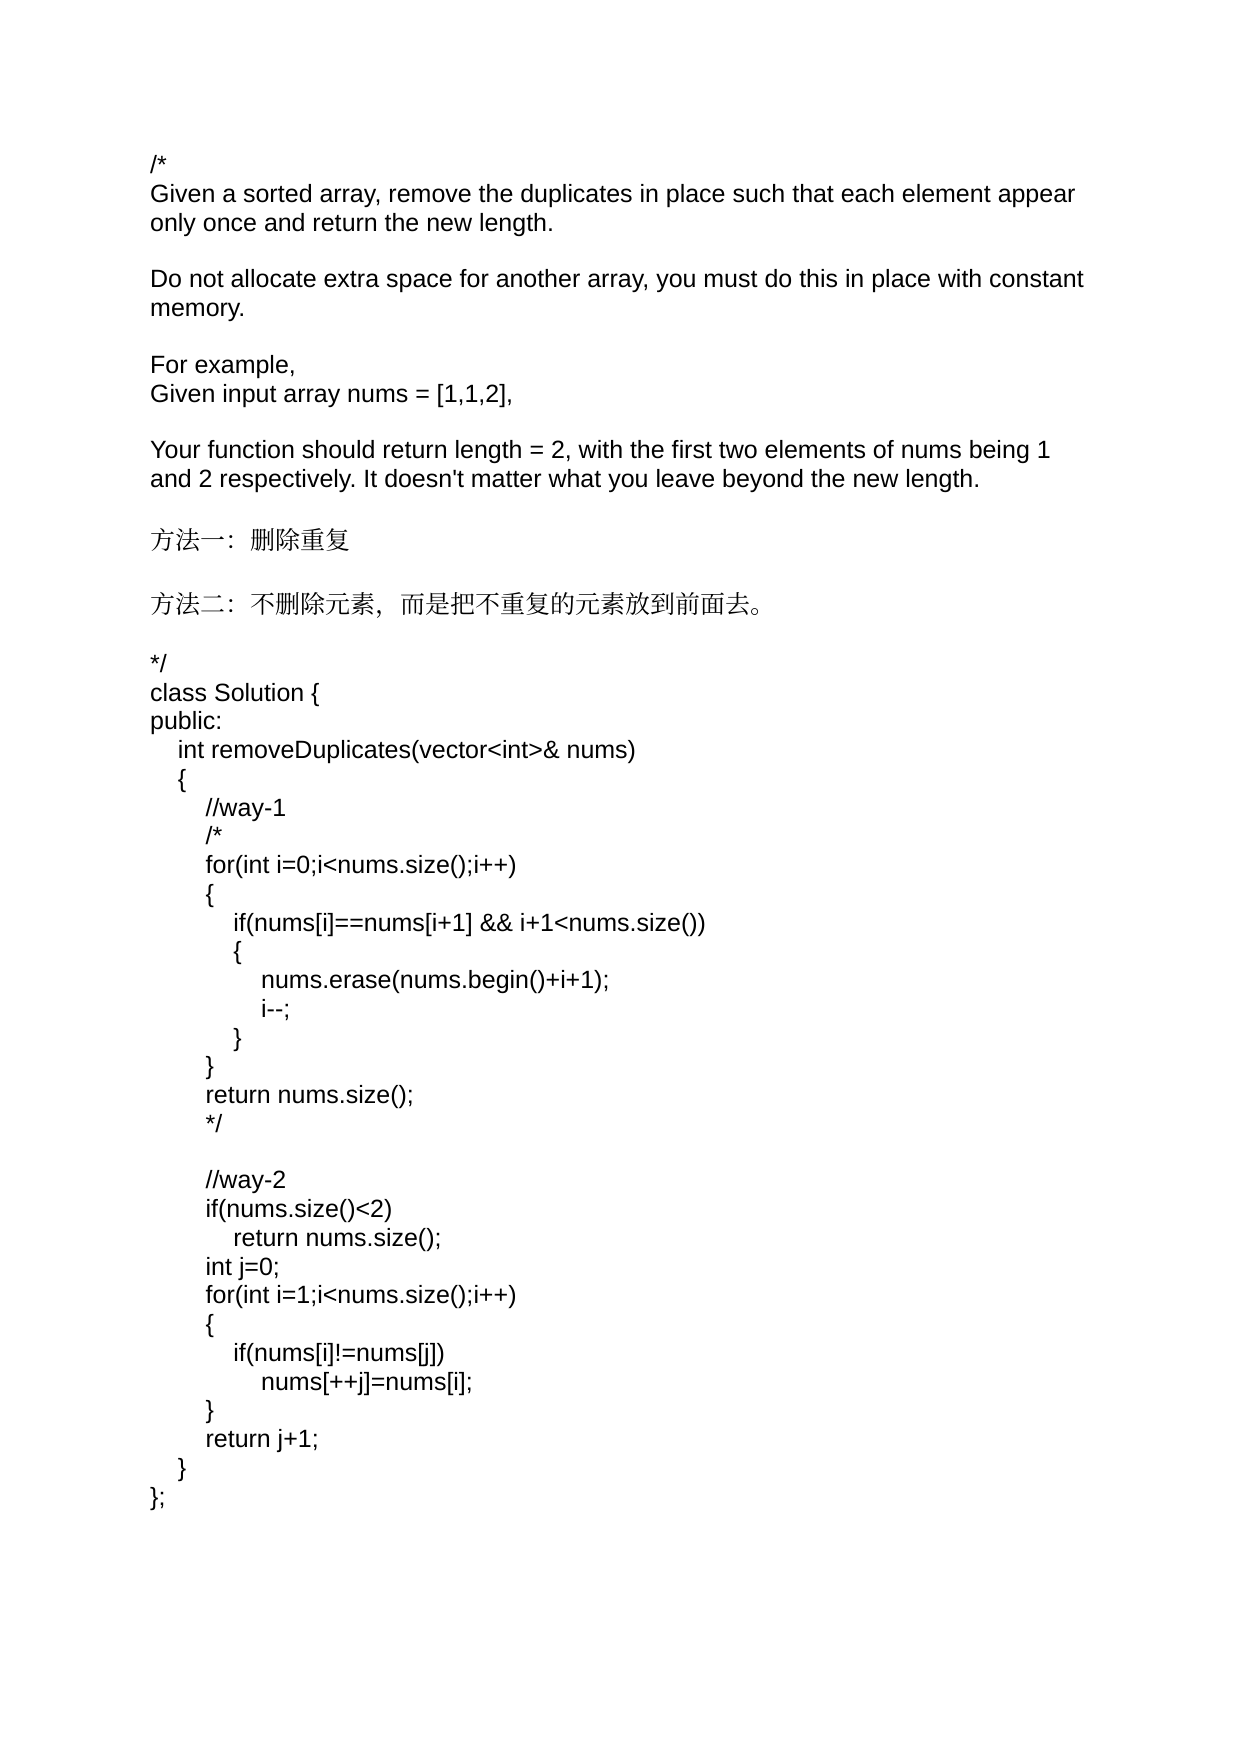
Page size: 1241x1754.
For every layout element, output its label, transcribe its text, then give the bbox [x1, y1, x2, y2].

text Given input array nums = [1,1,2], [150, 380, 1090, 409]
text for(int i=1;i<nums.size();i++) [150, 1282, 1090, 1311]
text for(int i=0;i<nums.size();i++) [150, 851, 1090, 879]
text /* [150, 822, 1090, 851]
text if(nums.size()<2) [150, 1196, 1090, 1224]
text 方法一：删除重复 [150, 524, 1090, 558]
text class Solution { [150, 678, 1090, 707]
text return nums.size(); [150, 1224, 1090, 1253]
text { [150, 1311, 1090, 1339]
text return nums.size(); [150, 1081, 1090, 1109]
text */ [150, 649, 1090, 678]
text public: [150, 707, 1090, 736]
text Your function should return length = 2, with the first two elements of nums being 1 and 2 respectively. It doesn't matter what you leave beyond the new length. [150, 437, 1090, 495]
text return j+1; [150, 1426, 1090, 1454]
text if(nums[i]==nums[i+1] && i+1<nums.size()) [150, 908, 1090, 937]
text } [150, 1397, 1090, 1426]
text //way-2 [150, 1167, 1090, 1196]
text 方法二：不删除元素，而是把不重复的元素放到前面去。 [150, 587, 1090, 621]
text { [150, 937, 1090, 966]
text nums[++j]=nums[i]; [150, 1368, 1090, 1397]
text */ [150, 1109, 1090, 1138]
text } [150, 1052, 1090, 1081]
text Do not allocate extra space for another array, you must do this in place with constant memory. [150, 265, 1090, 322]
text } [150, 1454, 1090, 1483]
text int j=0; [150, 1253, 1090, 1282]
text i--; [150, 994, 1090, 1023]
text int removeDuplicates(vector<int>& nums) [150, 736, 1090, 764]
text /* [150, 150, 1090, 179]
text Given a sorted array, remove the duplicates in place such that each element appear only once and return the new length. [150, 179, 1090, 236]
text //way-1 [150, 793, 1090, 822]
text if(nums[i]!=nums[j]) [150, 1339, 1090, 1368]
text } [150, 1023, 1090, 1052]
text { [150, 879, 1090, 908]
text nums.erase(nums.begin()+i+1); [150, 966, 1090, 994]
text { [150, 764, 1090, 793]
text For example, [150, 351, 1090, 380]
text }; [150, 1483, 1090, 1512]
